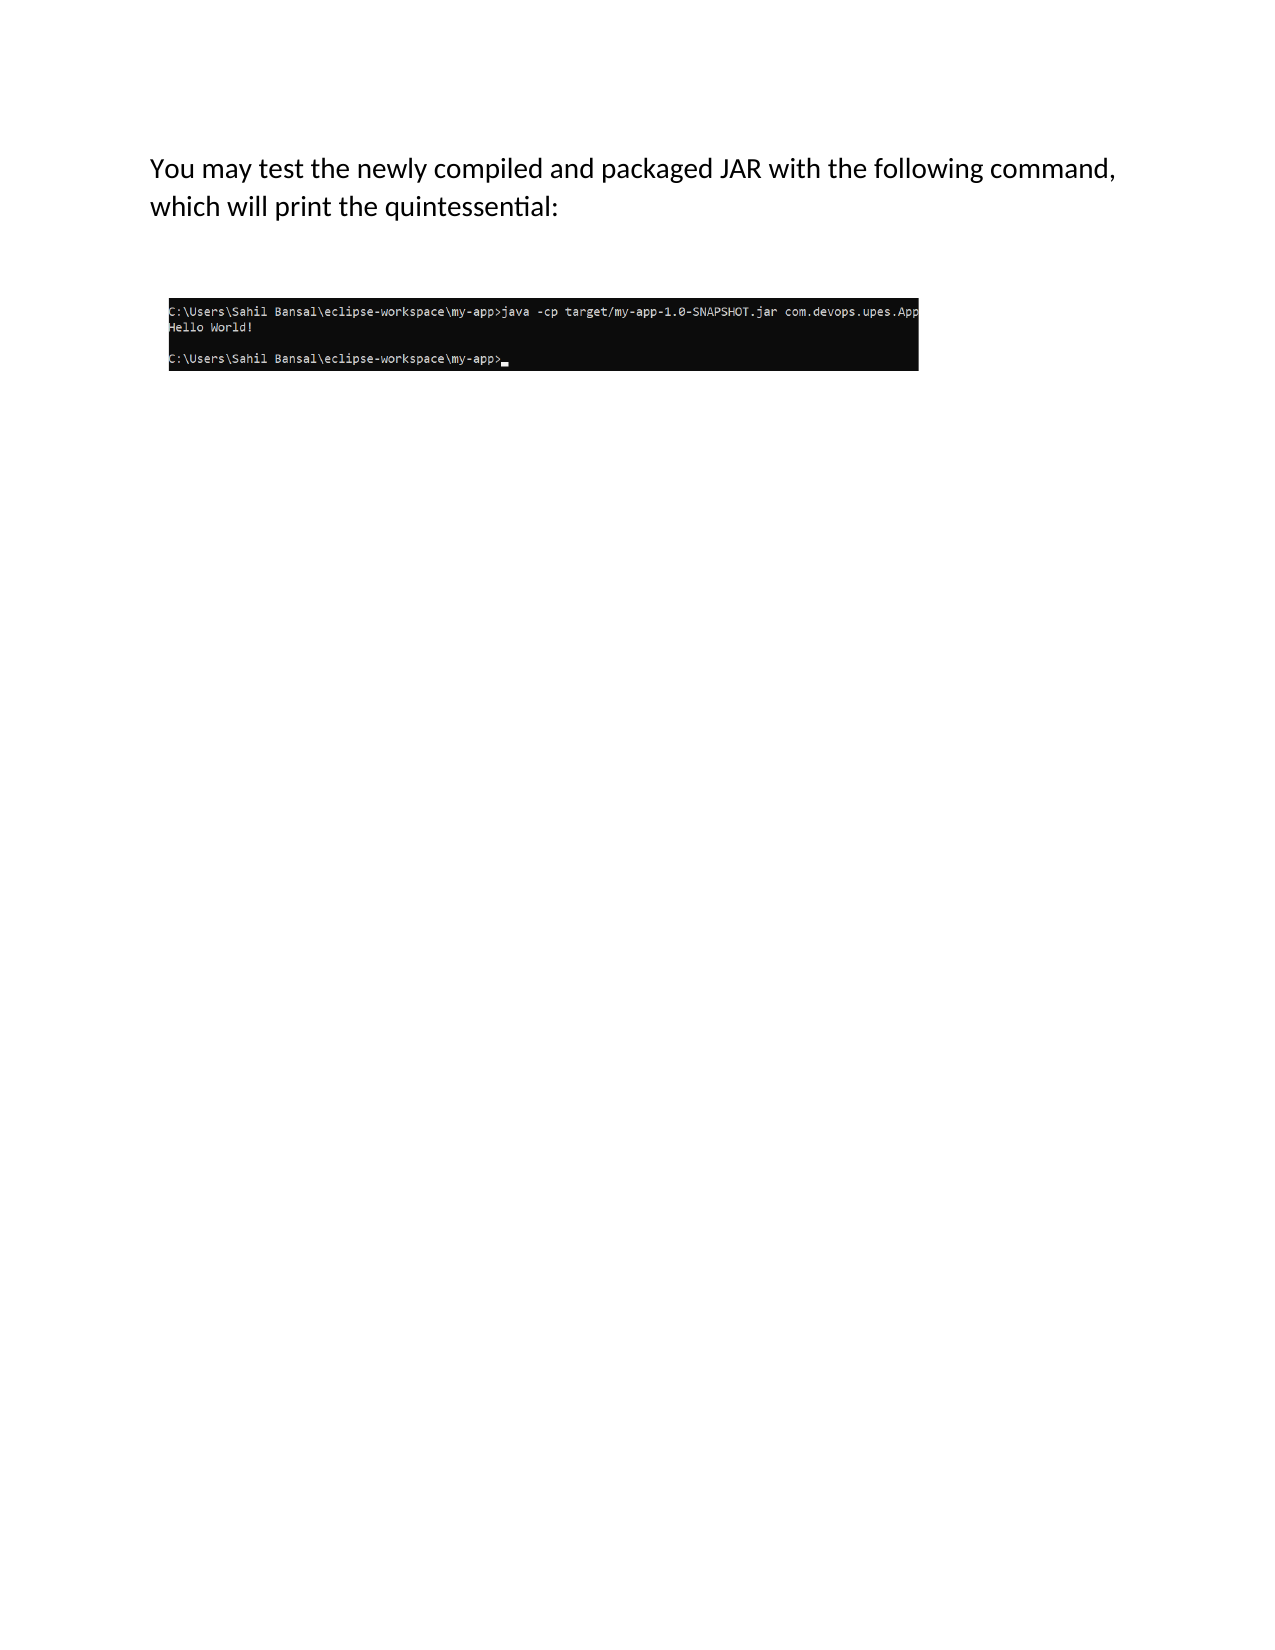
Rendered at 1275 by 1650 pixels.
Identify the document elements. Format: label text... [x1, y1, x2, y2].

text You may test the newly compiled and packaged JAR with the following command, which will print the quintessential: [150, 150, 1125, 224]
